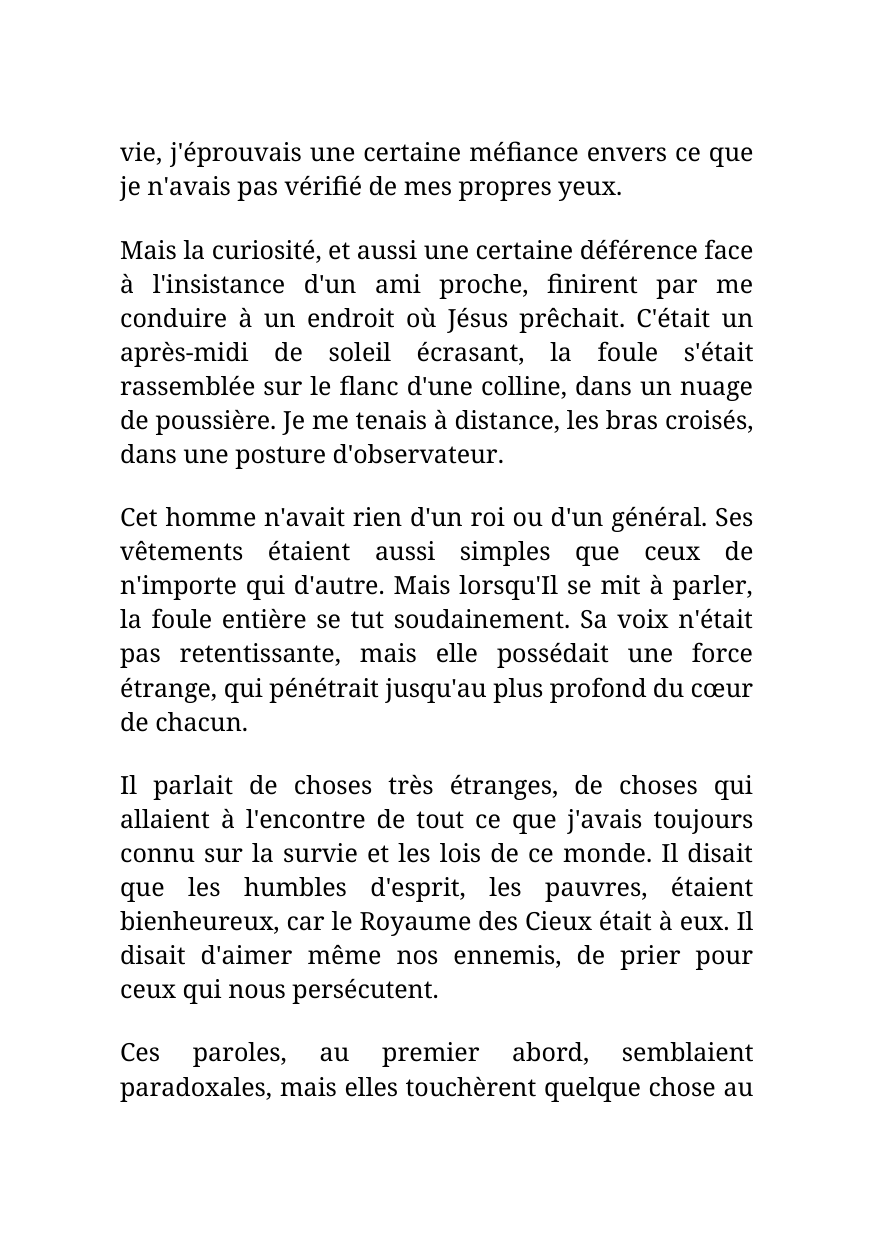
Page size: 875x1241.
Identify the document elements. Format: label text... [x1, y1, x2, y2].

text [120, 135, 754, 203]
text Cet homme n'avait rien d'un roi ou d'un général. Ses vêtements étaient aussi simples que ceux de n'importe qui d'autre. Mais lorsqu'Il se mit à parler, la foule entière se tut soudainement. Sa voix n'était pas retentissante, mais elle possédait une force étrange, qui pénétrait jusqu'au plus profond du cœur de chacun. [120, 500, 754, 738]
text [120, 1035, 754, 1103]
text Il parlait de choses très étranges, de choses qui allaient à l'encontre de tout ce que j'avais toujours connu sur la survie et les lois de ce monde. Il disait que les humbles d'esprit, les pauvres, étaient bienheureux, car le Royaume des Cieux était à eux. Il disait d'aimer même nos ennemis, de prier pour ceux qui nous persécutent. [120, 767, 754, 1006]
text Mais la curiosité, et aussi une certaine déférence face à l'insistance d'un ami proche, finirent par me conduire à un endroit où Jésus prêchait. C'était un après-midi de soleil écrasant, la foule s'était rassemblée sur le flanc d'une colline, dans un nuage de poussière. Je me tenais à distance, les bras croisés, dans une posture d'observateur. [120, 232, 754, 471]
